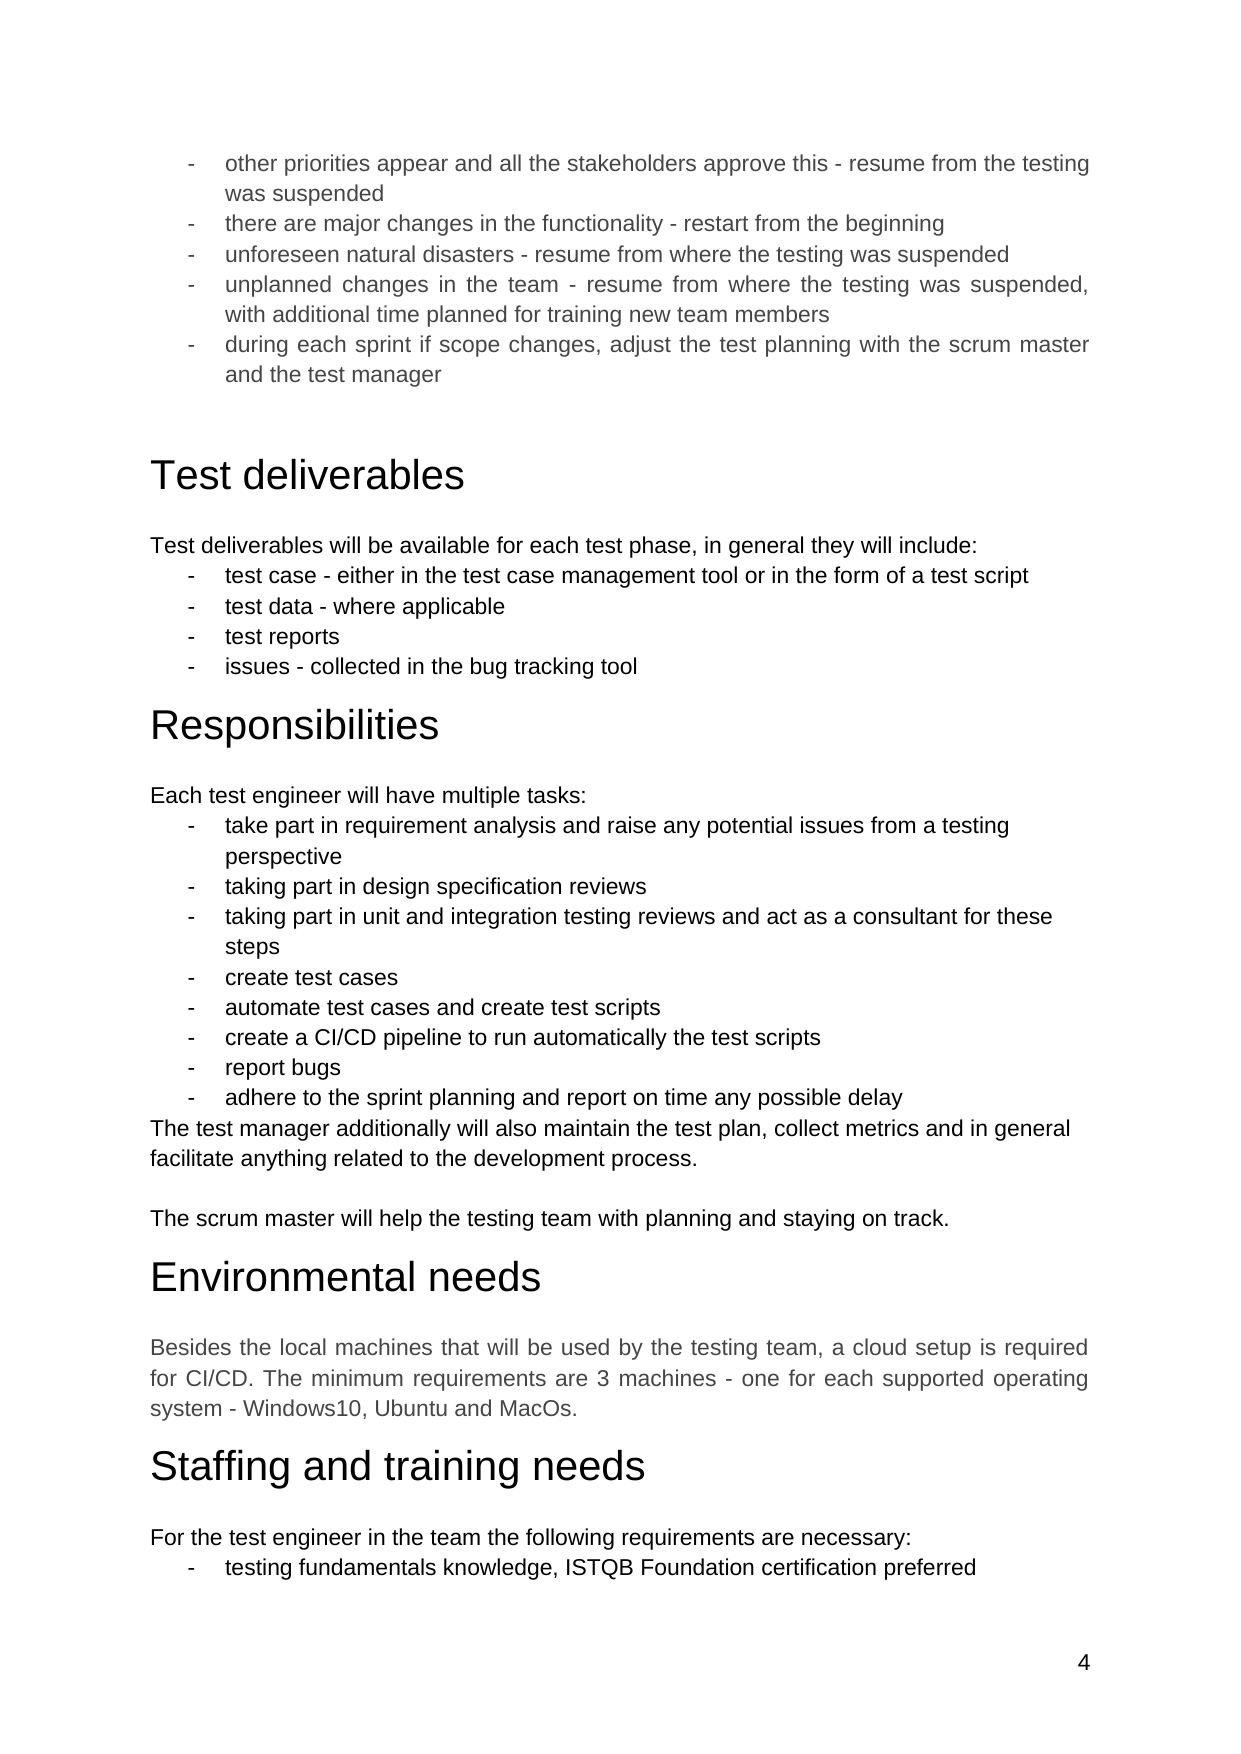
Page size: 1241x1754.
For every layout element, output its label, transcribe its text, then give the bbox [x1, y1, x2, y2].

list taking part in design specification reviews [187, 873, 1090, 899]
list there are major changes in the functionality - restart from the beginning [187, 210, 1090, 237]
list automate test cases and create test scripts [187, 994, 1090, 1020]
list issues - collected in the bug tracking tool [187, 653, 1090, 679]
list create test cases [187, 963, 1090, 990]
text For the test engineer in the team the following requirements are necessary: [150, 1524, 1090, 1550]
subtitle Responsibilities [150, 700, 1090, 748]
list other priorities appear and all the stakeholders approve this - resume from the testing was suspended [187, 150, 1090, 207]
text The scrum master will help the testing team with planning and staying on track. [150, 1205, 1090, 1232]
text The test manager additionally will also maintain the test plan, collect metrics and in general facilitate anything related to the development process. [150, 1114, 1090, 1171]
text Test deliverables will be available for each test phase, in general they will include: [150, 532, 1090, 559]
subtitle Staffing and training needs [150, 1442, 1090, 1489]
list taking part in unit and integration testing reviews and act as a consultant for these steps [187, 903, 1090, 960]
list create a CI/CD pipeline to run automatically the test scripts [187, 1024, 1090, 1050]
list unforeseen natural disasters - resume from where the testing was suspended [187, 241, 1090, 267]
list test case - either in the test case management tool or in the form of a test script [187, 562, 1090, 589]
list during each sprint if scope changes, adjust the test planning with the scrum master and the test manager [187, 331, 1090, 429]
text Besides the local machines that will be used by the testing team, a cloud setup is required for CI/CD. The minimum requirements are 3 machines - one for each supported operating system - Windows10, Ubuntu and MacOs. [150, 1334, 1090, 1421]
list unplanned changes in the team - resume from where the testing was suspended, with additional time planned for training new team members [187, 271, 1090, 327]
text Each test engineer will have multiple tasks: [150, 782, 1090, 809]
subtitle Environmental needs [150, 1252, 1090, 1300]
list adhere to the sprint planning and report on time any possible delay [187, 1084, 1090, 1111]
list take part in requirement analysis and raise any potential issues from a testing perspective [187, 812, 1090, 869]
list test data - where applicable [187, 593, 1090, 619]
subtitle Test deliverables [150, 450, 1090, 498]
list test reports [187, 623, 1090, 649]
list testing fundamentals knowledge, ISTQB Foundation certification preferred [187, 1554, 1090, 1581]
list report bugs [187, 1054, 1090, 1081]
